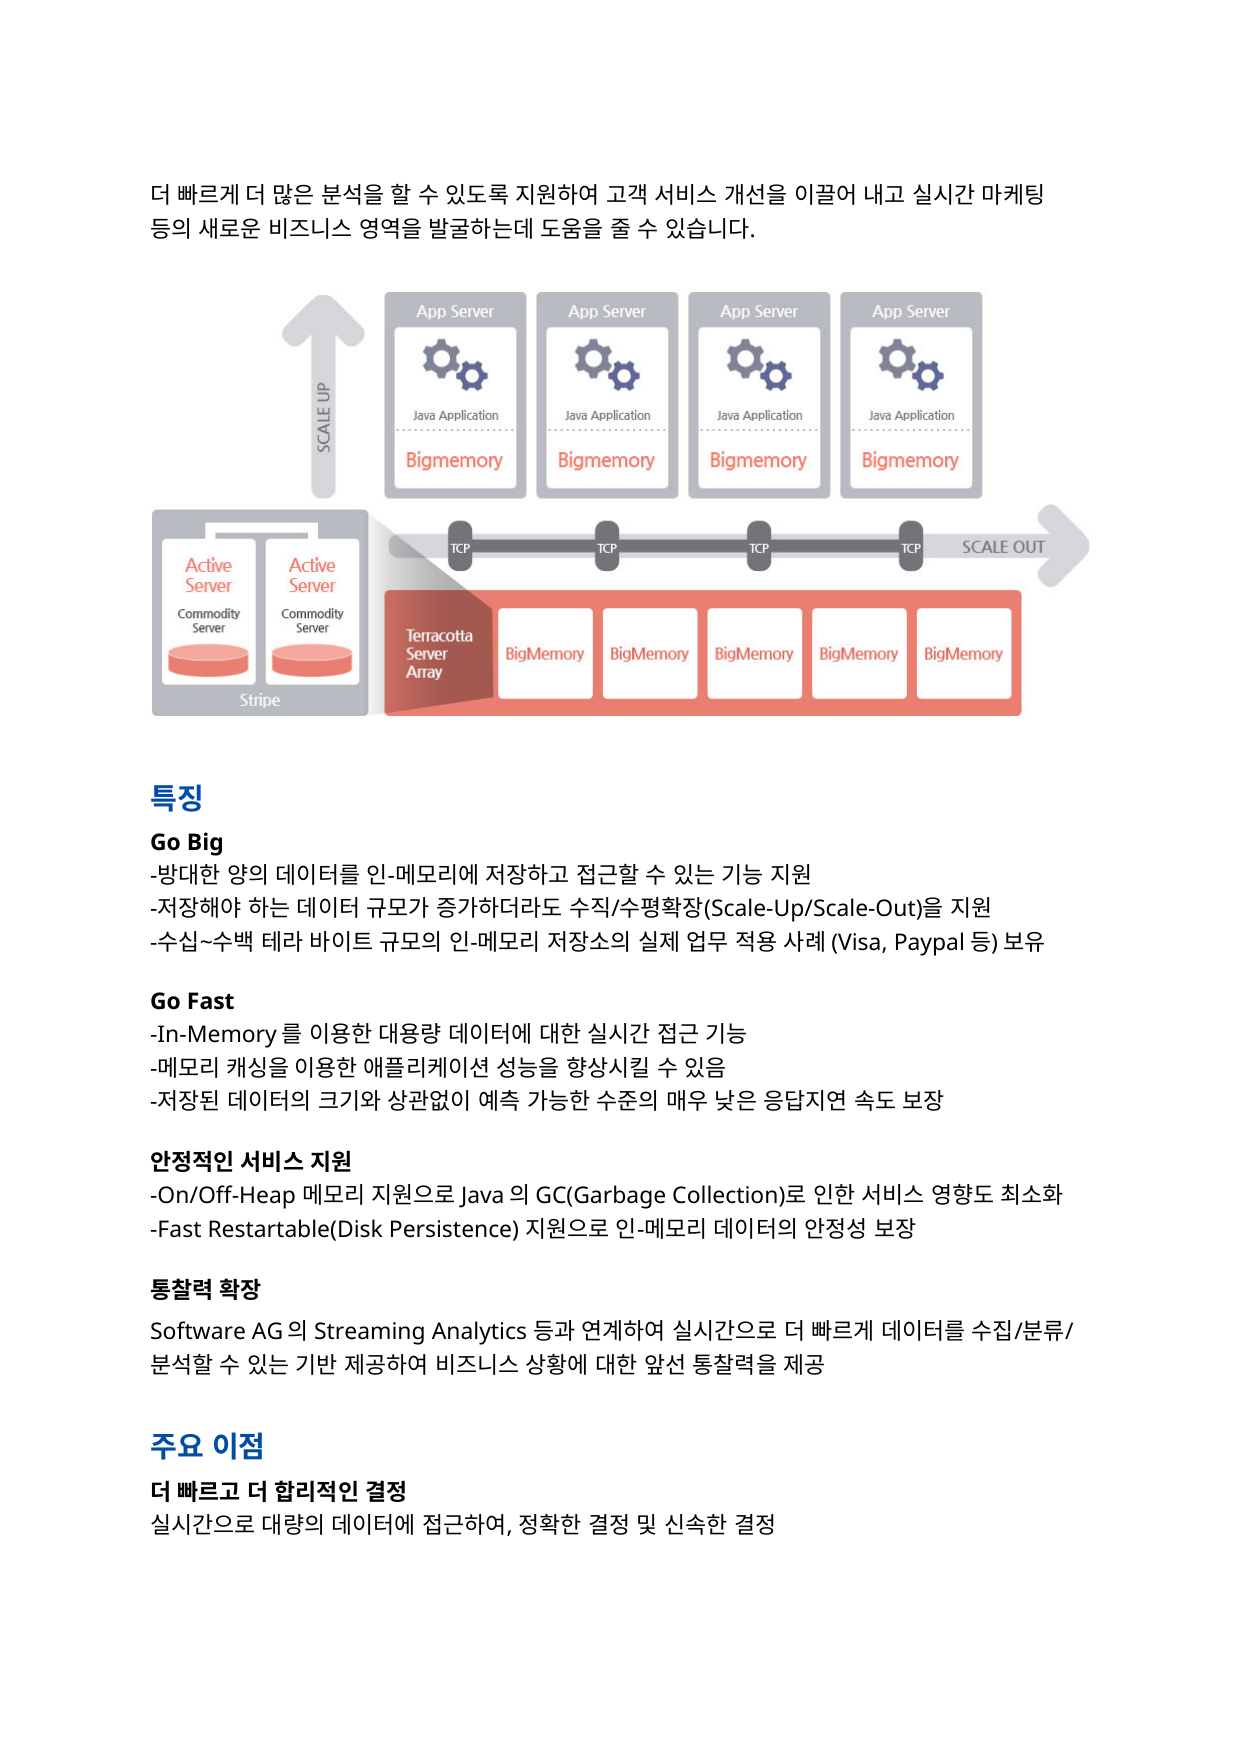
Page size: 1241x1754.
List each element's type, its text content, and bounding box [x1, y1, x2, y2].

text -Fast Restartable(Disk Persistence) 지원으로 인-메모리 데이터의 안정성 보장 [150, 1211, 1090, 1244]
text -방대한 양의 데이터를 인-메모리에 저장하고 접근할 수 있는 기능 지원 [150, 857, 1090, 890]
picture [150, 287, 1091, 718]
text Go Fast [150, 985, 1090, 1016]
text Software AG의 Streaming Analytics 등과 연계하여 실시간으로 더 빠르게 데이터를 수집/분류/분석할 수 있는 기반 제공하여 비즈니스 상황에 대한 앞선 통찰력을 제공 [150, 1313, 1090, 1380]
text 주요 이점 [150, 1423, 1090, 1466]
text -저장된 데이터의 크기와 상관없이 예측 가능한 수준의 매우 낮은 응답지연 속도 보장 [150, 1083, 1090, 1116]
text -In-Memory를 이용한 대용량 데이터에 대한 실시간 접근 기능 [150, 1016, 1090, 1049]
text 특징 [150, 775, 1090, 818]
text -수십~수백 테라 바이트 규모의 인-메모리 저장소의 실제 업무 적용 사례 (Visa, Paypal 등) 보유 [150, 923, 1090, 957]
text 통찰력 확장 [150, 1272, 1090, 1305]
text Go Big [150, 825, 1090, 857]
text -On/Off-Heap 메모리 지원으로 Java의 GC(Garbage Collection)로 인한 서비스 영향도 최소화 [150, 1177, 1090, 1211]
text -메모리 캐싱을 이용한 애플리케이션 성능을 향상시킬 수 있음 [150, 1049, 1090, 1083]
text 더 빠르고 더 합리적인 결정 실시간으로 대량의 데이터에 접근하여, 정확한 결정 및 신속한 결정 [150, 1474, 1090, 1540]
text 안정적인 서비스 지원 [150, 1144, 1090, 1177]
text -저장해야 하는 데이터 규모가 증가하더라도 수직/수평확장(Scale-Up/Scale-Out)을 지원 [150, 890, 1090, 923]
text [150, 177, 1090, 244]
